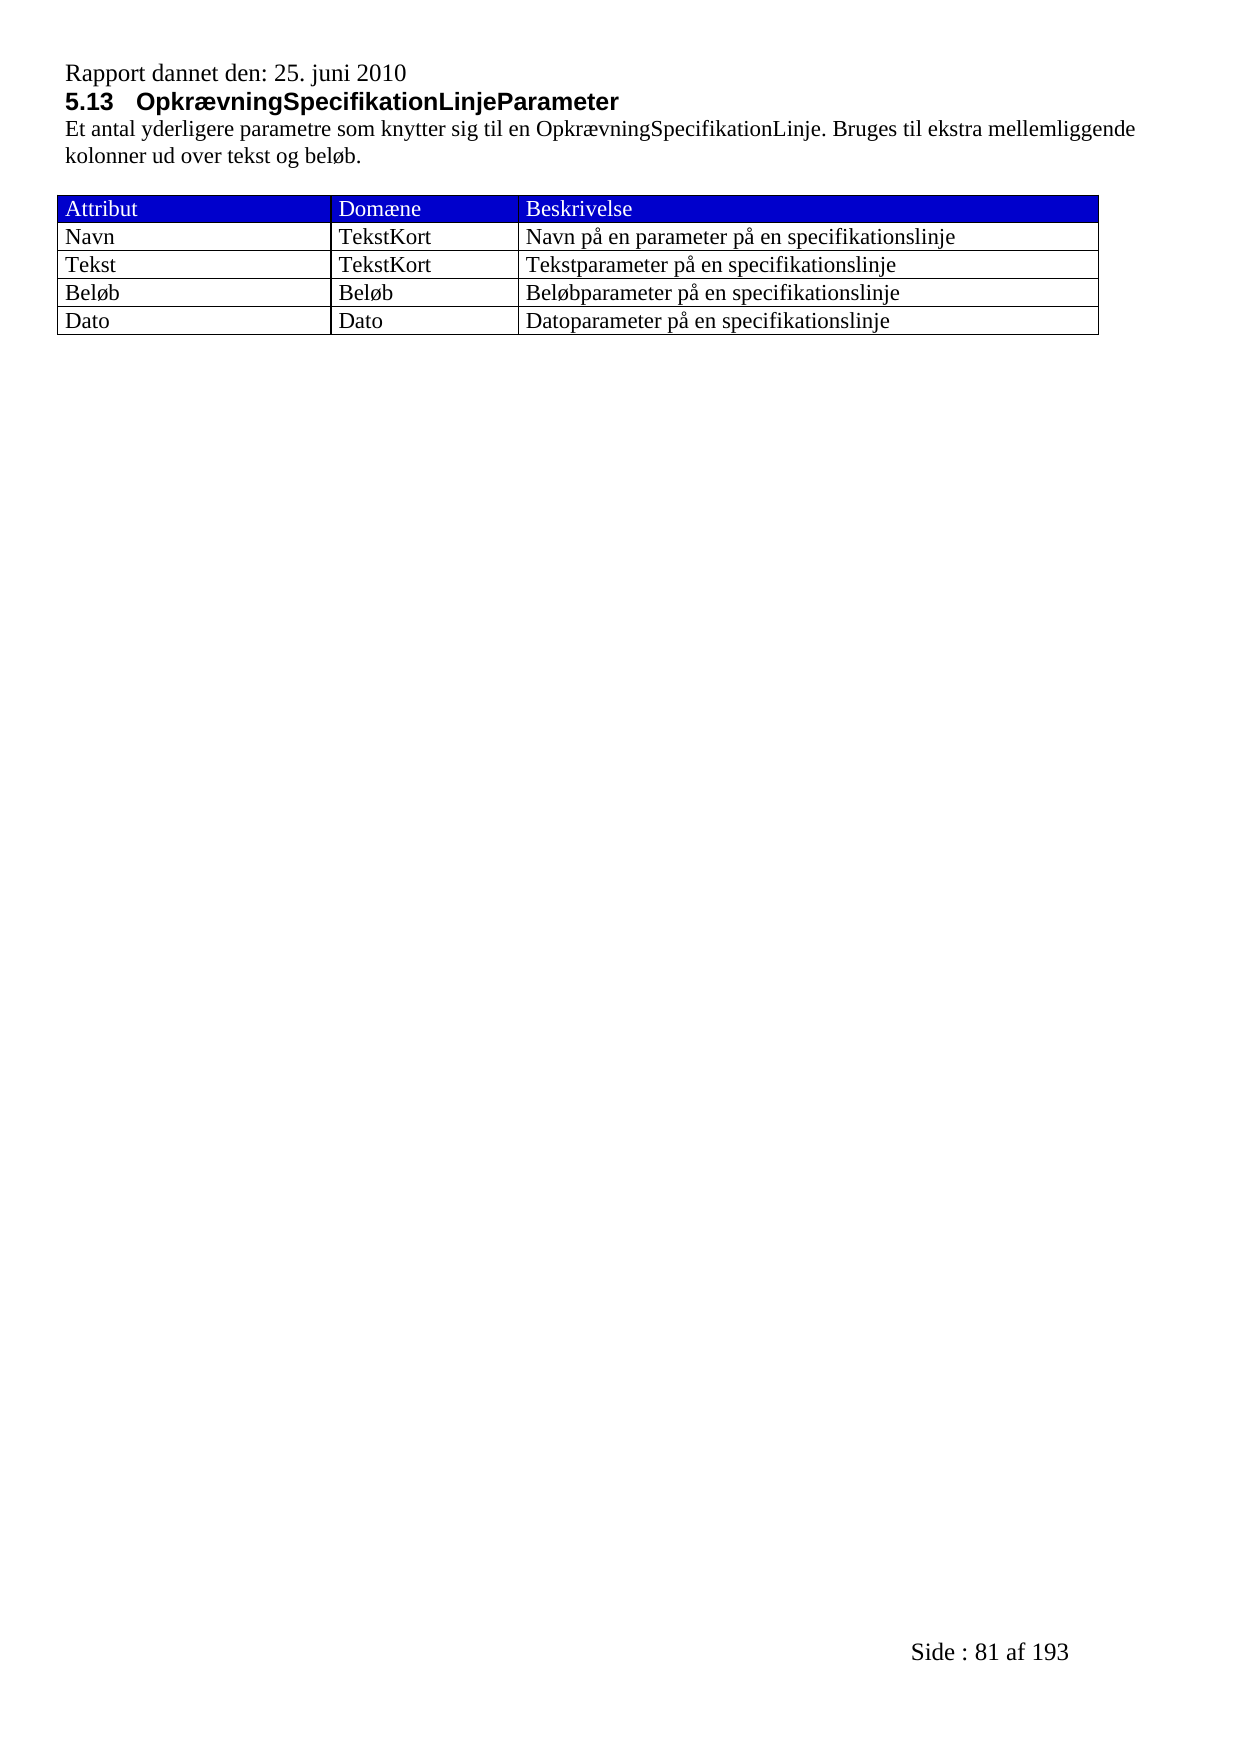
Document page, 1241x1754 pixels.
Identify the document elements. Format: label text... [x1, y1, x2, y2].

table_header Beskrivelse [519, 196, 1098, 222]
table_cell TekstKort [332, 251, 518, 278]
table_cell Navn på en parameter på en specifikationslinje [519, 223, 1098, 250]
table_cell Tekstparameter på en specifikationslinje [519, 251, 1098, 278]
table_cell Dato [58, 307, 330, 333]
table_cell Navn [58, 223, 330, 250]
table_cell Tekst [58, 251, 330, 278]
text Et antal yderligere parametre som knytter sig til en OpkrævningSpecifikationLinje. Bruges til ekstra mellemliggende kolonner ud over tekst og beløb. [65, 115, 1181, 168]
table_cell Beløb [58, 279, 330, 306]
table_header Attribut [58, 196, 330, 222]
subtitle OpkrævningSpecifikationLinjeParameter [65, 87, 1181, 115]
table_cell Datoparameter på en specifikationslinje [519, 307, 1098, 333]
table_cell Dato [332, 307, 518, 333]
table_cell TekstKort [332, 223, 518, 250]
table_header Domæne [332, 196, 518, 222]
table_cell Beløb [332, 279, 518, 306]
table_cell Beløbparameter på en specifikationslinje [519, 279, 1098, 306]
